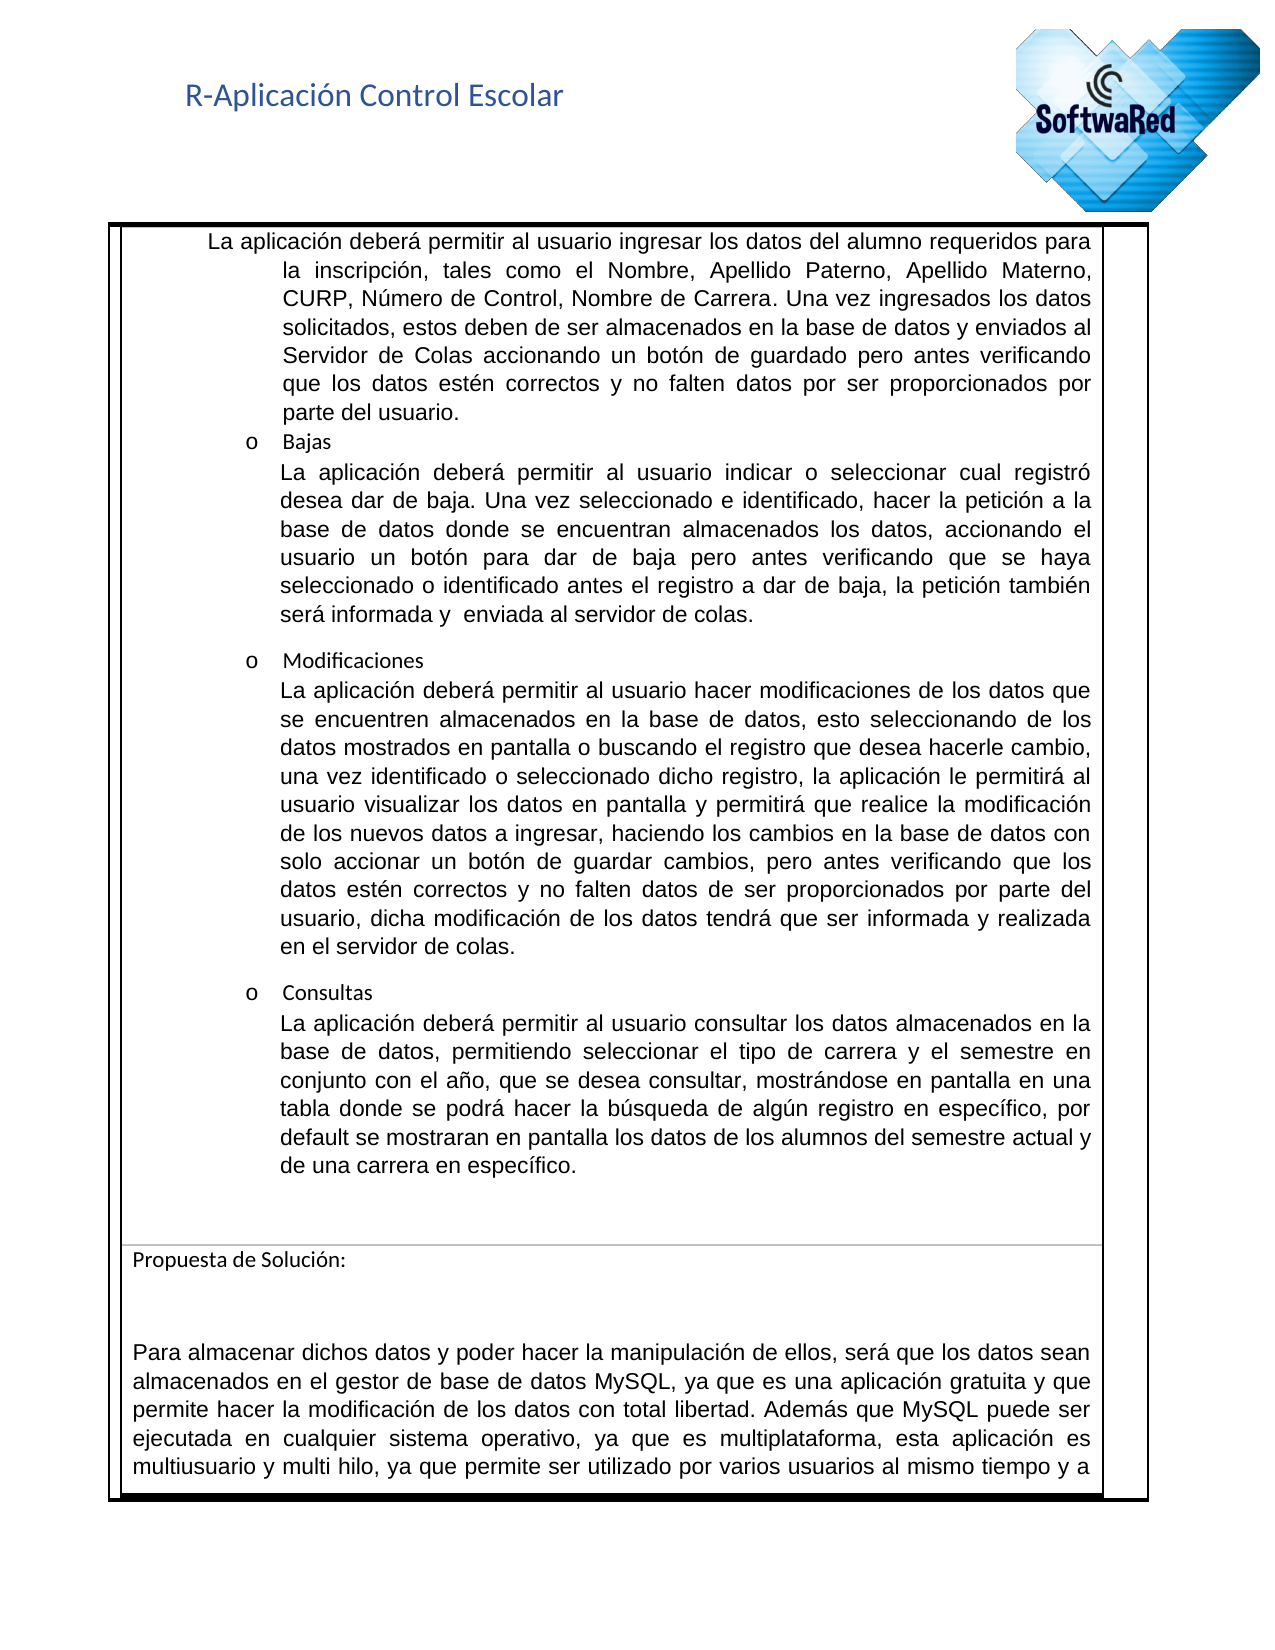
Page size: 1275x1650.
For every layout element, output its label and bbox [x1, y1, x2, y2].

table_header [122, 228, 1102, 1244]
table_header [122, 1246, 1102, 1493]
picture [1185, 90, 1197, 94]
picture [964, 0, 1260, 222]
table_header [1104, 227, 1147, 1498]
table_header [110, 227, 120, 1498]
